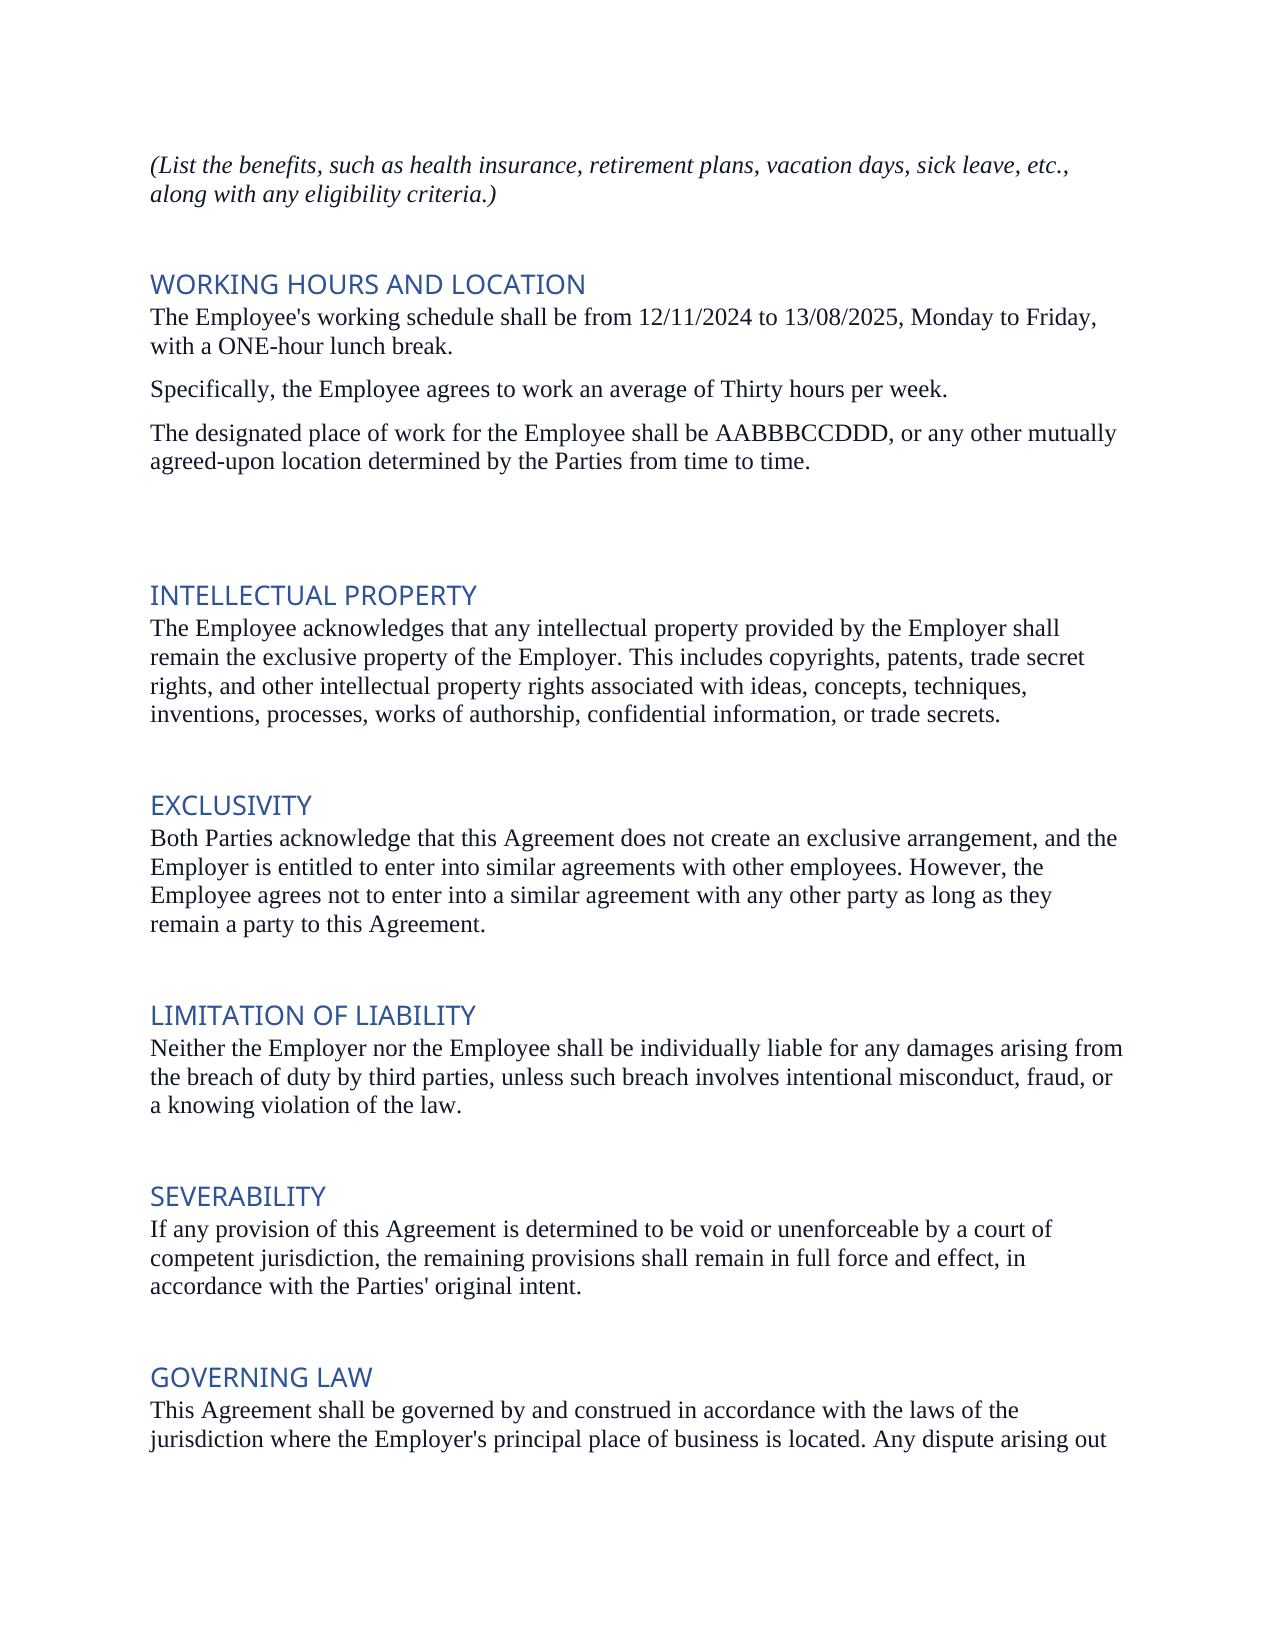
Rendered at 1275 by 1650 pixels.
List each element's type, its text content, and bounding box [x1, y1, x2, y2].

text (List the benefits, such as health insurance, retirement plans, vacation days, sick leave, etc., along with any eligibility criteria.) [150, 150, 1125, 207]
subtitle LIMITATION OF LIABILITY [150, 996, 1125, 1033]
text Both Parties acknowledge that this Agreement does not create an exclusive arrangement, and the Employer is entitled to enter into similar agreements with other employees. However, the Employee agrees not to enter into a similar agreement with any other party as long as they remain a party to this Agreement. [150, 823, 1125, 938]
text If any provision of this Agreement is determined to be void or unenforceable by a court of competent jurisdiction, the remaining provisions shall remain in full force and effect, in accordance with the Parties' original intent. [150, 1214, 1125, 1300]
subtitle SEVERABILITY [150, 1177, 1125, 1214]
subtitle WORKING HOURS AND LOCATION [150, 265, 1125, 302]
text The Employee's working schedule shall be from 12/11/2024 to 13/08/2025, Monday to Friday, with a ONE-hour lunch break. [150, 302, 1125, 360]
subtitle EXCLUSIVITY [150, 786, 1125, 823]
text The designated place of work for the Employee shall be AABBBCCDDD, or any other mutually agreed-upon location determined by the Parties from time to time. [150, 418, 1125, 475]
subtitle GOVERNING LAW [150, 1358, 1125, 1395]
subtitle INTELLECTUAL PROPERTY [150, 576, 1125, 613]
text Specifically, the Employee agrees to work an average of Thirty hours per week. [150, 374, 1125, 403]
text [150, 1395, 1125, 1452]
text Neither the Employer nor the Employee shall be individually liable for any damages arising from the breach of duty by third parties, unless such breach involves intentional misconduct, fraud, or a knowing violation of the law. [150, 1033, 1125, 1119]
text The Employee acknowledges that any intellectual property provided by the Employer shall remain the exclusive property of the Employer. This includes copyrights, patents, trade secret rights, and other intellectual property rights associated with ideas, concepts, techniques, inventions, processes, works of authorship, confidential information, or trade secrets. [150, 613, 1125, 728]
